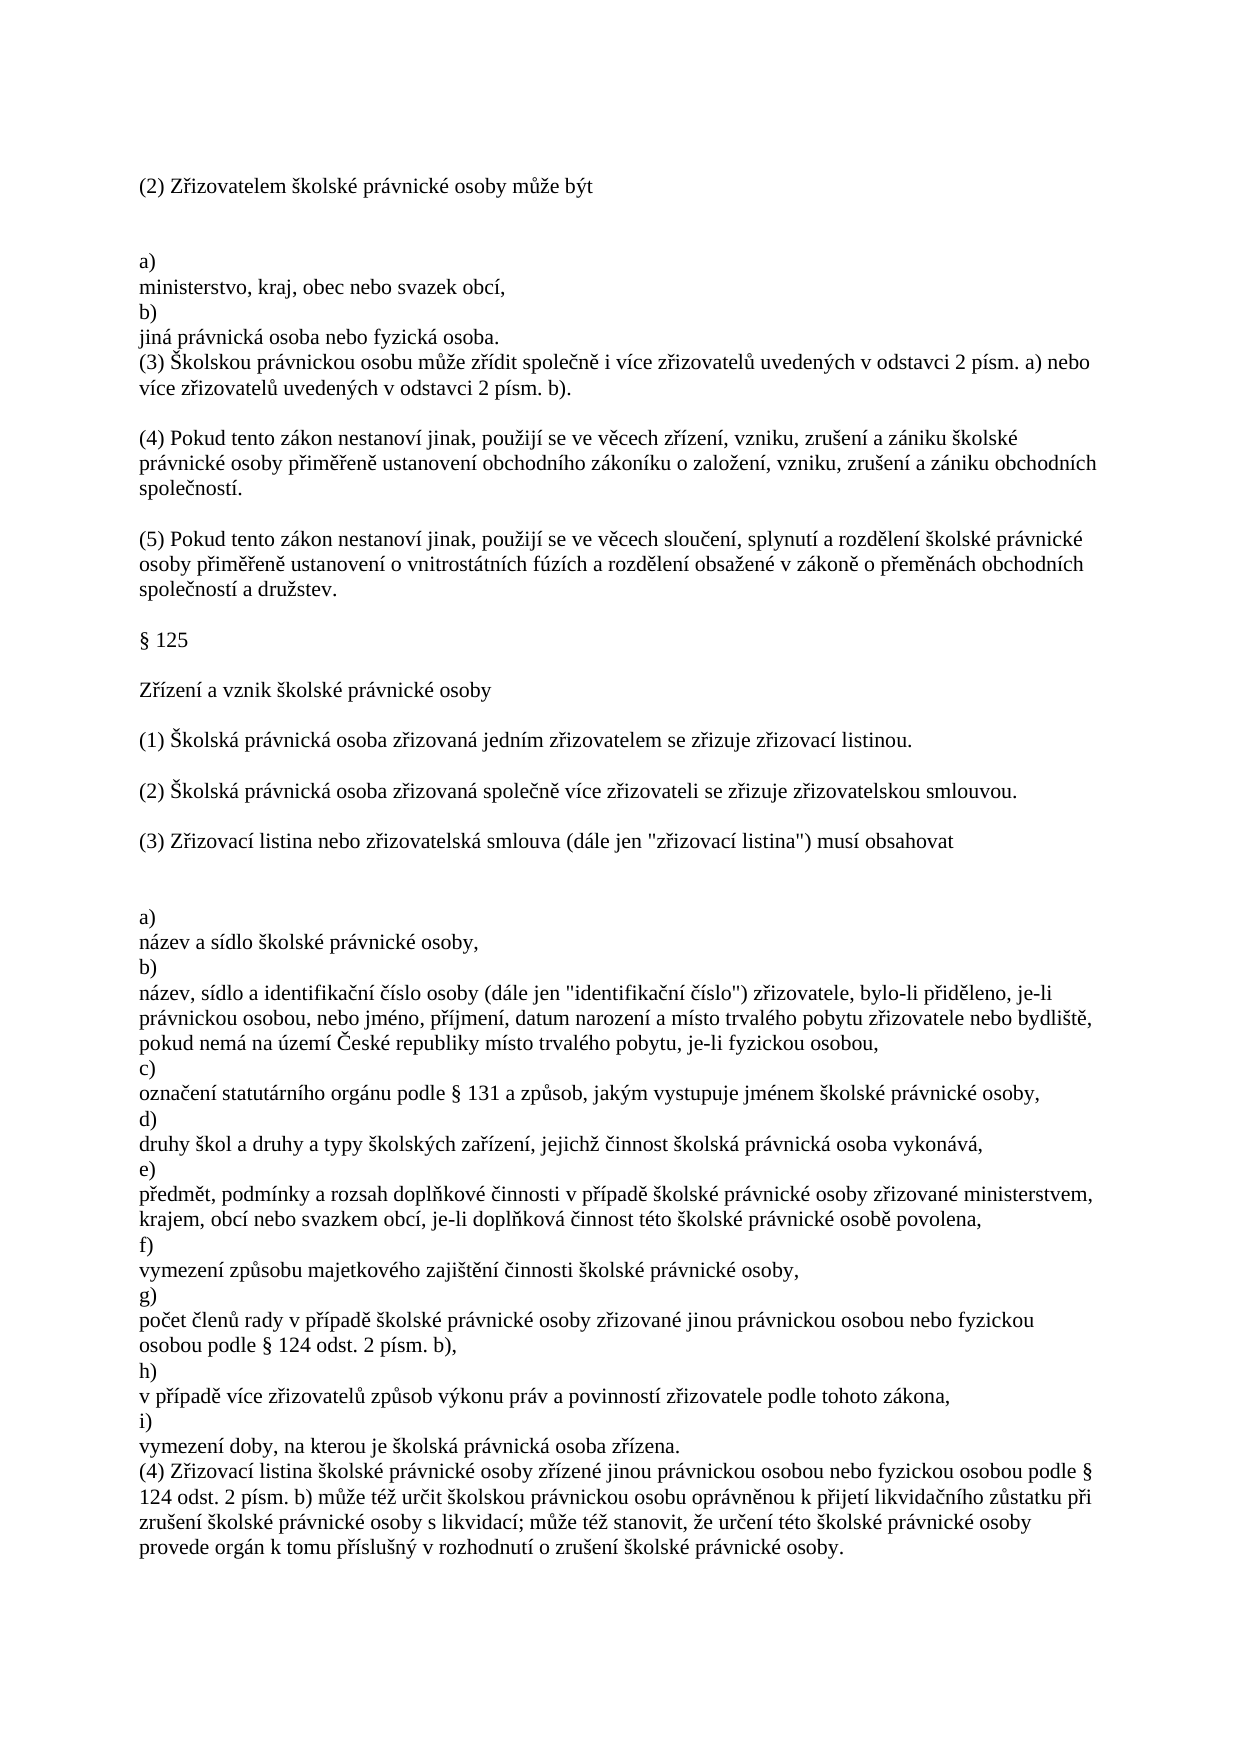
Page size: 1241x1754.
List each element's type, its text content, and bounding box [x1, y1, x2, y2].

text d) [139, 1106, 1101, 1131]
text e) [139, 1156, 1101, 1181]
text v případě více zřizovatelů způsob výkonu práv a povinností zřizovatele podle tohoto zákona, [139, 1383, 1101, 1408]
text c) [139, 1055, 1101, 1080]
text označení statutárního orgánu podle § 131 a způsob, jakým vystupuje jménem školské právnické osoby, [139, 1080, 1101, 1106]
text předmět, podmínky a rozsah doplňkové činnosti v případě školské právnické osoby zřizované ministerstvem, krajem, obcí nebo svazkem obcí, je-li doplňková činnost této školské právnické osobě povolena, [139, 1181, 1101, 1232]
text ministerstvo, kraj, obec nebo svazek obcí, [139, 274, 1101, 299]
text (5) Pokud tento zákon nestanoví jinak, použijí se ve věcech sloučení, splynutí a rozdělení školské právnické osoby přiměřeně ustanovení o vnitrostátních fúzích a rozdělení obsažené v zákoně o přeměnách obchodních společností a družstev. [139, 526, 1101, 601]
text (3) Školskou právnickou osobu může zřídit společně i více zřizovatelů uvedených v odstavci 2 písm. a) nebo více zřizovatelů uvedených v odstavci 2 písm. b). [139, 349, 1101, 400]
text g) [139, 1282, 1101, 1307]
text h) [139, 1358, 1101, 1383]
text (3) Zřizovací listina nebo zřizovatelská smlouva (dále jen "zřizovací listina") musí obsahovat [139, 828, 1101, 853]
text a) [139, 248, 1101, 274]
text (4) Pokud tento zákon nestanoví jinak, použijí se ve věcech zřízení, vzniku, zrušení a zániku školské právnické osoby přiměřeně ustanovení obchodního zákoníku o založení, vzniku, zrušení a zániku obchodních společností. [139, 425, 1101, 501]
text b) [139, 954, 1101, 979]
text Zřízení a vznik školské právnické osoby [139, 677, 1101, 702]
text f) [139, 1232, 1101, 1257]
text název, sídlo a identifikační číslo osoby (dále jen "identifikační číslo") zřizovatele, bylo-li přiděleno, je-li právnickou osobou, nebo jméno, příjmení, datum narození a místo trvalého pobytu zřizovatele nebo bydliště, pokud nemá na území České republiky místo trvalého pobytu, je-li fyzickou osobou, [139, 979, 1101, 1055]
text vymezení doby, na kterou je školská právnická osoba zřízena. [139, 1433, 1101, 1458]
text (2) Školská právnická osoba zřizovaná společně více zřizovateli se zřizuje zřizovatelskou smlouvou. [139, 778, 1101, 803]
text (1) Školská právnická osoba zřizovaná jedním zřizovatelem se zřizuje zřizovací listinou. [139, 727, 1101, 753]
text b) [139, 299, 1101, 324]
text (4) Zřizovací listina školské právnické osoby zřízené jinou právnickou osobou nebo fyzickou osobou podle § 124 odst. 2 písm. b) může též určit školskou právnickou osobu oprávněnou k přijetí likvidačního zůstatku při zrušení školské právnické osoby s likvidací; může též stanovit, že určení této školské právnické osoby provede orgán k tomu příslušný v rozhodnutí o zrušení školské právnické osoby. [139, 1458, 1101, 1559]
text jiná právnická osoba nebo fyzická osoba. [139, 324, 1101, 349]
text i) [139, 1408, 1101, 1433]
text a) [139, 904, 1101, 929]
text název a sídlo školské právnické osoby, [139, 929, 1101, 954]
text vymezení způsobu majetkového zajištění činnosti školské právnické osoby, [139, 1257, 1101, 1282]
text druhy škol a druhy a typy školských zařízení, jejichž činnost školská právnická osoba vykonává, [139, 1131, 1101, 1156]
text (2) Zřizovatelem školské právnické osoby může být [139, 173, 1101, 198]
text počet členů rady v případě školské právnické osoby zřizované jinou právnickou osobou nebo fyzickou osobou podle § 124 odst. 2 písm. b), [139, 1307, 1101, 1358]
text § 125 [139, 627, 1101, 652]
